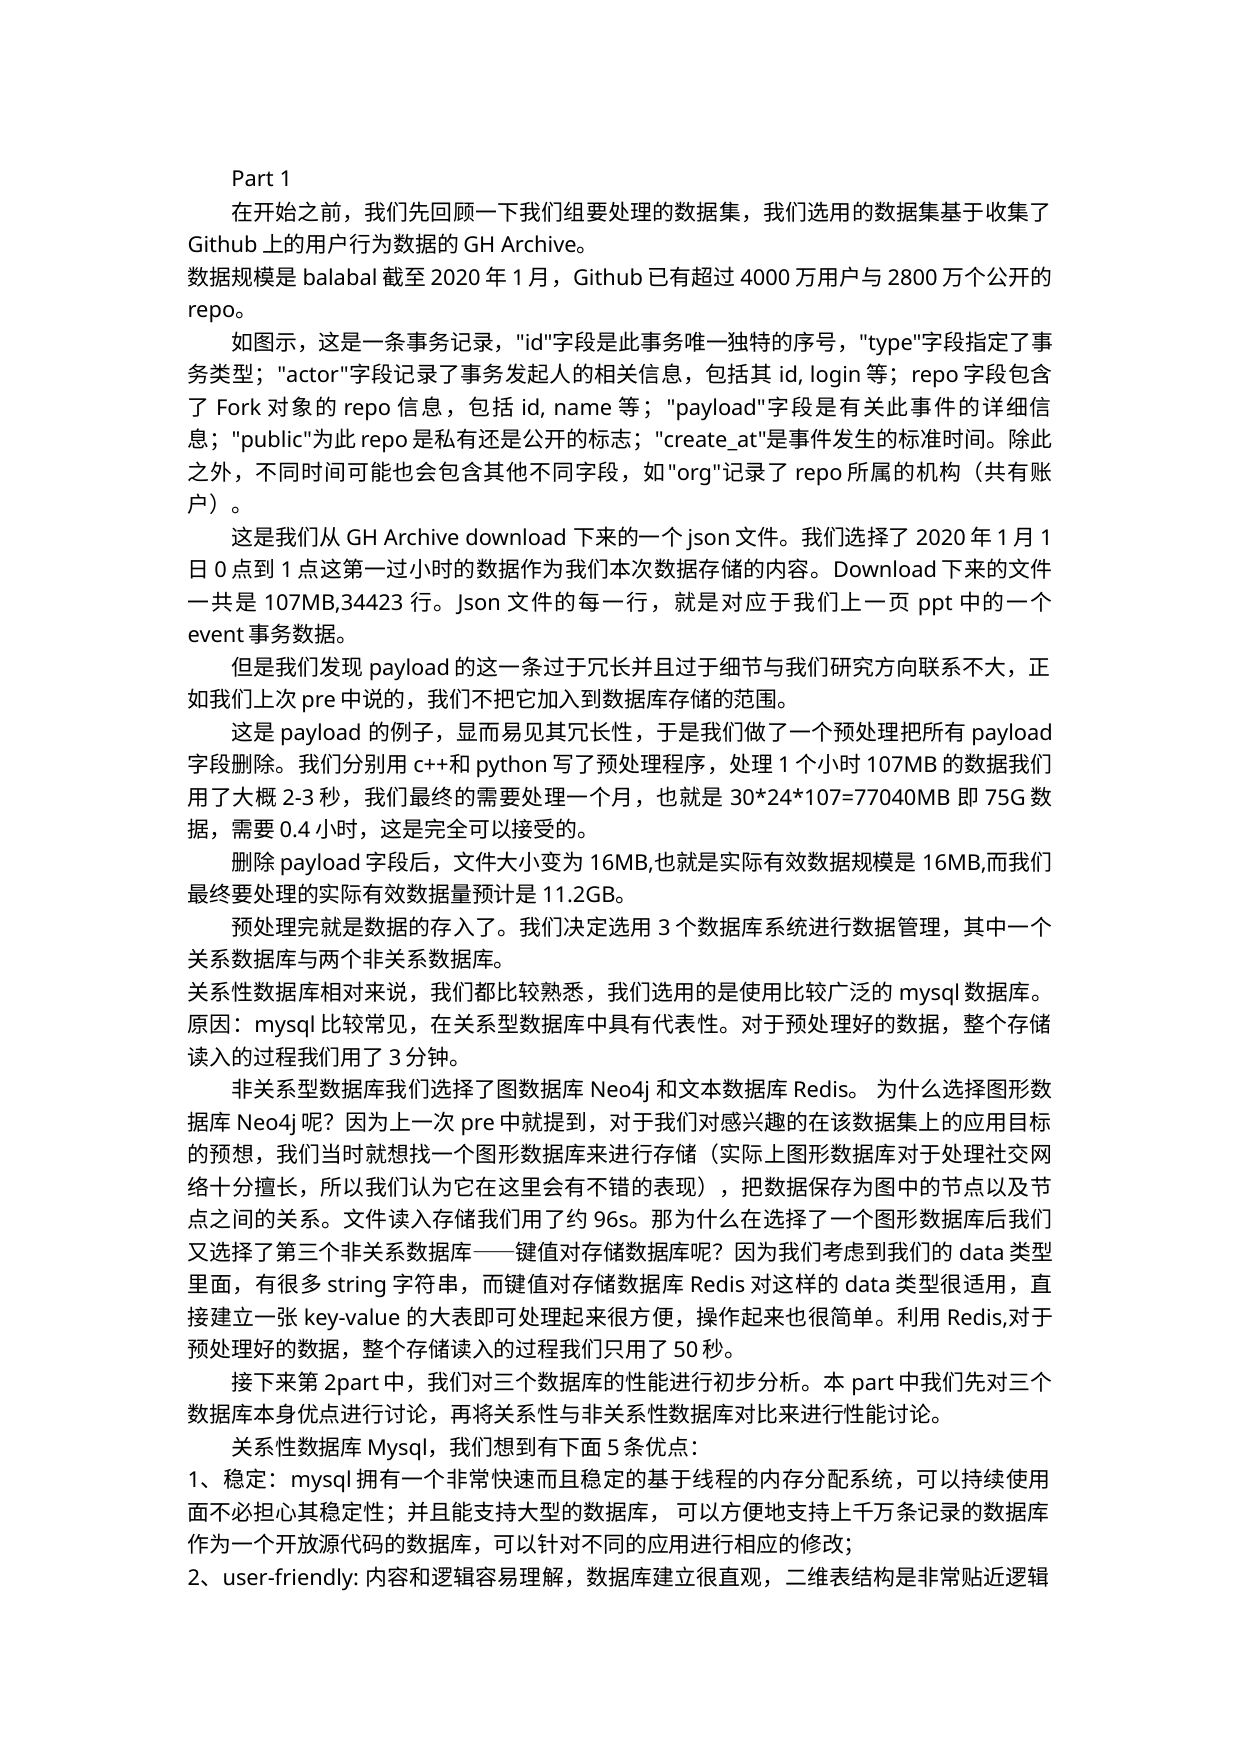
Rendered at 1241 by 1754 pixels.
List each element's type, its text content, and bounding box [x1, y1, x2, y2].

text 预处理完就是数据的存入了。我们决定选用3个数据库系统进行数据管理，其中一个关系数据库与两个非关系数据库。 [187, 909, 1053, 974]
text 接下来第2part中，我们对三个数据库的性能进行初步分析。本part中我们先对三个数据库本身优点进行讨论，再将关系性与非关系性数据库对比来进行性能讨论。 [187, 1364, 1053, 1429]
text 1、稳定：mysql拥有一个非常快速而且稳定的基于线程的内存分配系统，可以持续使用面不必担心其稳定性；并且能支持大型的数据库， 可以方便地支持上千万条记录的数据库。作为一个开放源代码的数据库，可以针对不同的应用进行相应的修改； [187, 1462, 1053, 1559]
text 如图示，这是一条事务记录，"id"字段是此事务唯一独特的序号，"type"字段指定了事务类型；"actor"字段记录了事务发起人的相关信息，包括其id, login等；repo字段包含了Fork对象的repo信息，包括id, name等；"payload"字段是有关此事件的详细信息；"public"为此repo是私有还是公开的标志；"create_at"是事件发生的标准时间。除此之外，不同时间可能也会包含其他不同字段，如"org"记录了repo所属的机构（共有账户）。 [187, 324, 1053, 519]
text 非关系型数据库我们选择了图数据库Neo4j 和文本数据库Redis。 为什么选择图形数据库Neo4j呢？因为上一次pre中就提到，对于我们对感兴趣的在该数据集上的应用目标的预想，我们当时就想找一个图形数据库来进行存储（实际上图形数据库对于处理社交网络十分擅长，所以我们认为它在这里会有不错的表现），把数据保存为图中的节点以及节点之间的关系。文件读入存储我们用了约96s。那为什么在选择了一个图形数据库后我们又选择了第三个非关系数据库——键值对存储数据库呢？因为我们考虑到我们的data类型里面，有很多string字符串，而键值对存储数据库Redis对这样的data类型很适用，直接建立一张key-value 的大表即可处理起来很方便，操作起来也很简单。利用Redis,对于预处理好的数据，整个存储读入的过程我们只用了50秒。 [187, 1072, 1053, 1364]
text 关系性数据库相对来说，我们都比较熟悉，我们选用的是使用比较广泛的mysql数据库。原因：mysql比较常见，在关系型数据库中具有代表性。对于预处理好的数据，整个存储读入的过程我们用了3分钟。 [187, 974, 1053, 1072]
text 这是我们从GH Archive download 下来的一个json文件。我们选择了2020年1月1日0点到1点这第一过小时的数据作为我们本次数据存储的内容。Download下来的文件一共是107MB,34423行。Json文件的每一行，就是对应于我们上一页ppt中的一个event事务数据。 [187, 519, 1053, 649]
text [187, 1559, 1053, 1592]
text Part 1 [187, 162, 1053, 194]
text 删除payload字段后，文件大小变为16MB,也就是实际有效数据规模是16MB,而我们最终要处理的实际有效数据量预计是11.2GB。 [187, 844, 1053, 909]
text 关系性数据库Mysql，我们想到有下面5条优点： [187, 1429, 1053, 1462]
text 数据规模是balabal截至2020年1月，Github已有超过4000万用户与2800万个公开的repo。 [187, 259, 1053, 324]
text 这是payload 的例子，显而易见其冗长性，于是我们做了一个预处理把所有payload字段删除。我们分别用c++和python写了预处理程序，处理1个小时107MB的数据我们用了大概2-3秒，我们最终的需要处理一个月，也就是30*24*107=77040MB 即75G数据，需要0.4小时，这是完全可以接受的。 [187, 714, 1053, 844]
text 但是我们发现payload的这一条过于冗长并且过于细节与我们研究方向联系不大，正如我们上次pre中说的，我们不把它加入到数据库存储的范围。 [187, 649, 1053, 714]
text 在开始之前，我们先回顾一下我们组要处理的数据集，我们选用的数据集基于收集了Github上的用户行为数据的GH Archive。 [187, 194, 1053, 259]
